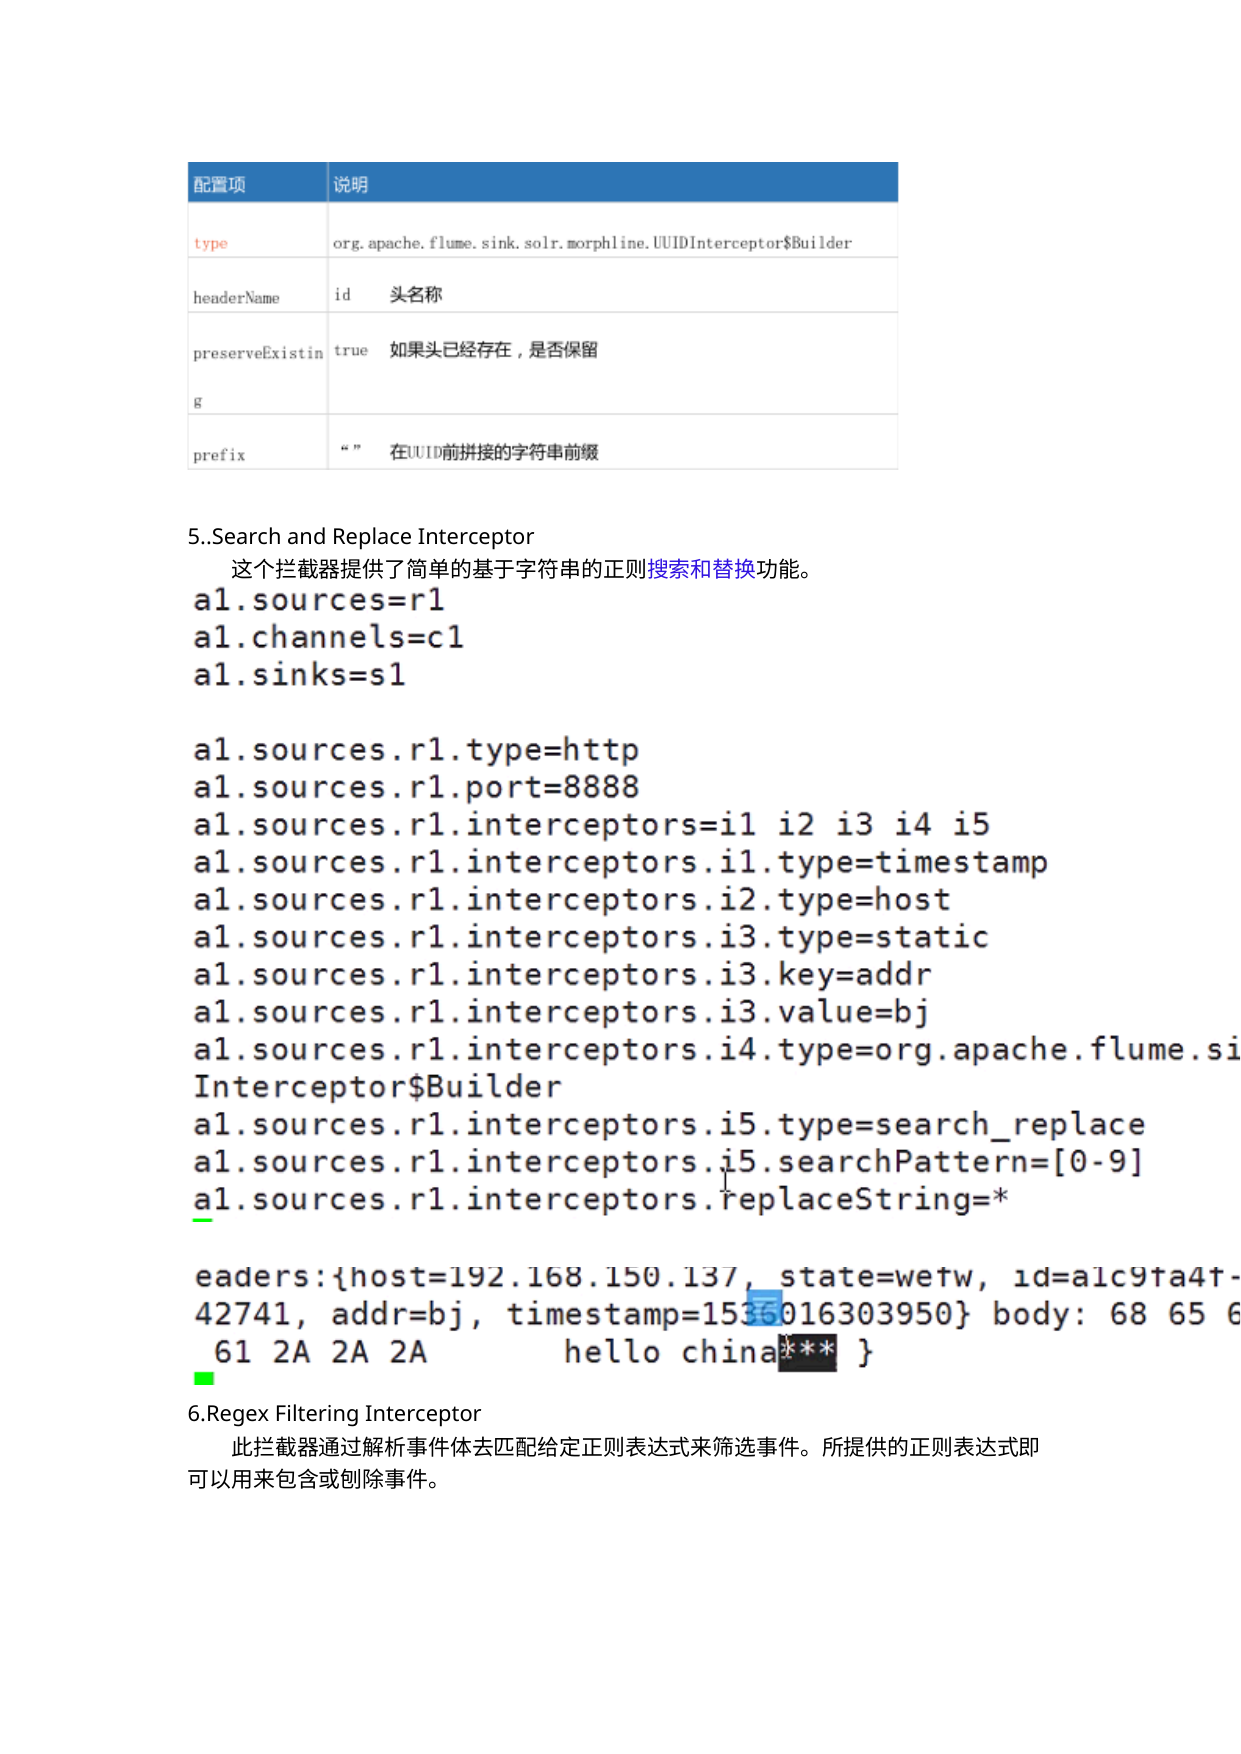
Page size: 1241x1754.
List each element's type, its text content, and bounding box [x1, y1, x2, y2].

picture [187, 584, 1241, 1222]
picture [187, 162, 899, 470]
picture [187, 1267, 1241, 1385]
text 此拦截器通过解析事件体去匹配给定正则表达式来筛选事件。所提供的正则表达式即可以用来包含或刨除事件。 [187, 1429, 1053, 1494]
text 这个拦截器提供了简单的基于字符串的正则搜索和替换功能。 [187, 552, 1053, 584]
text 5..Search and Replace Interceptor [187, 519, 1053, 552]
text 6.Regex Filtering Interceptor [187, 1397, 1053, 1429]
